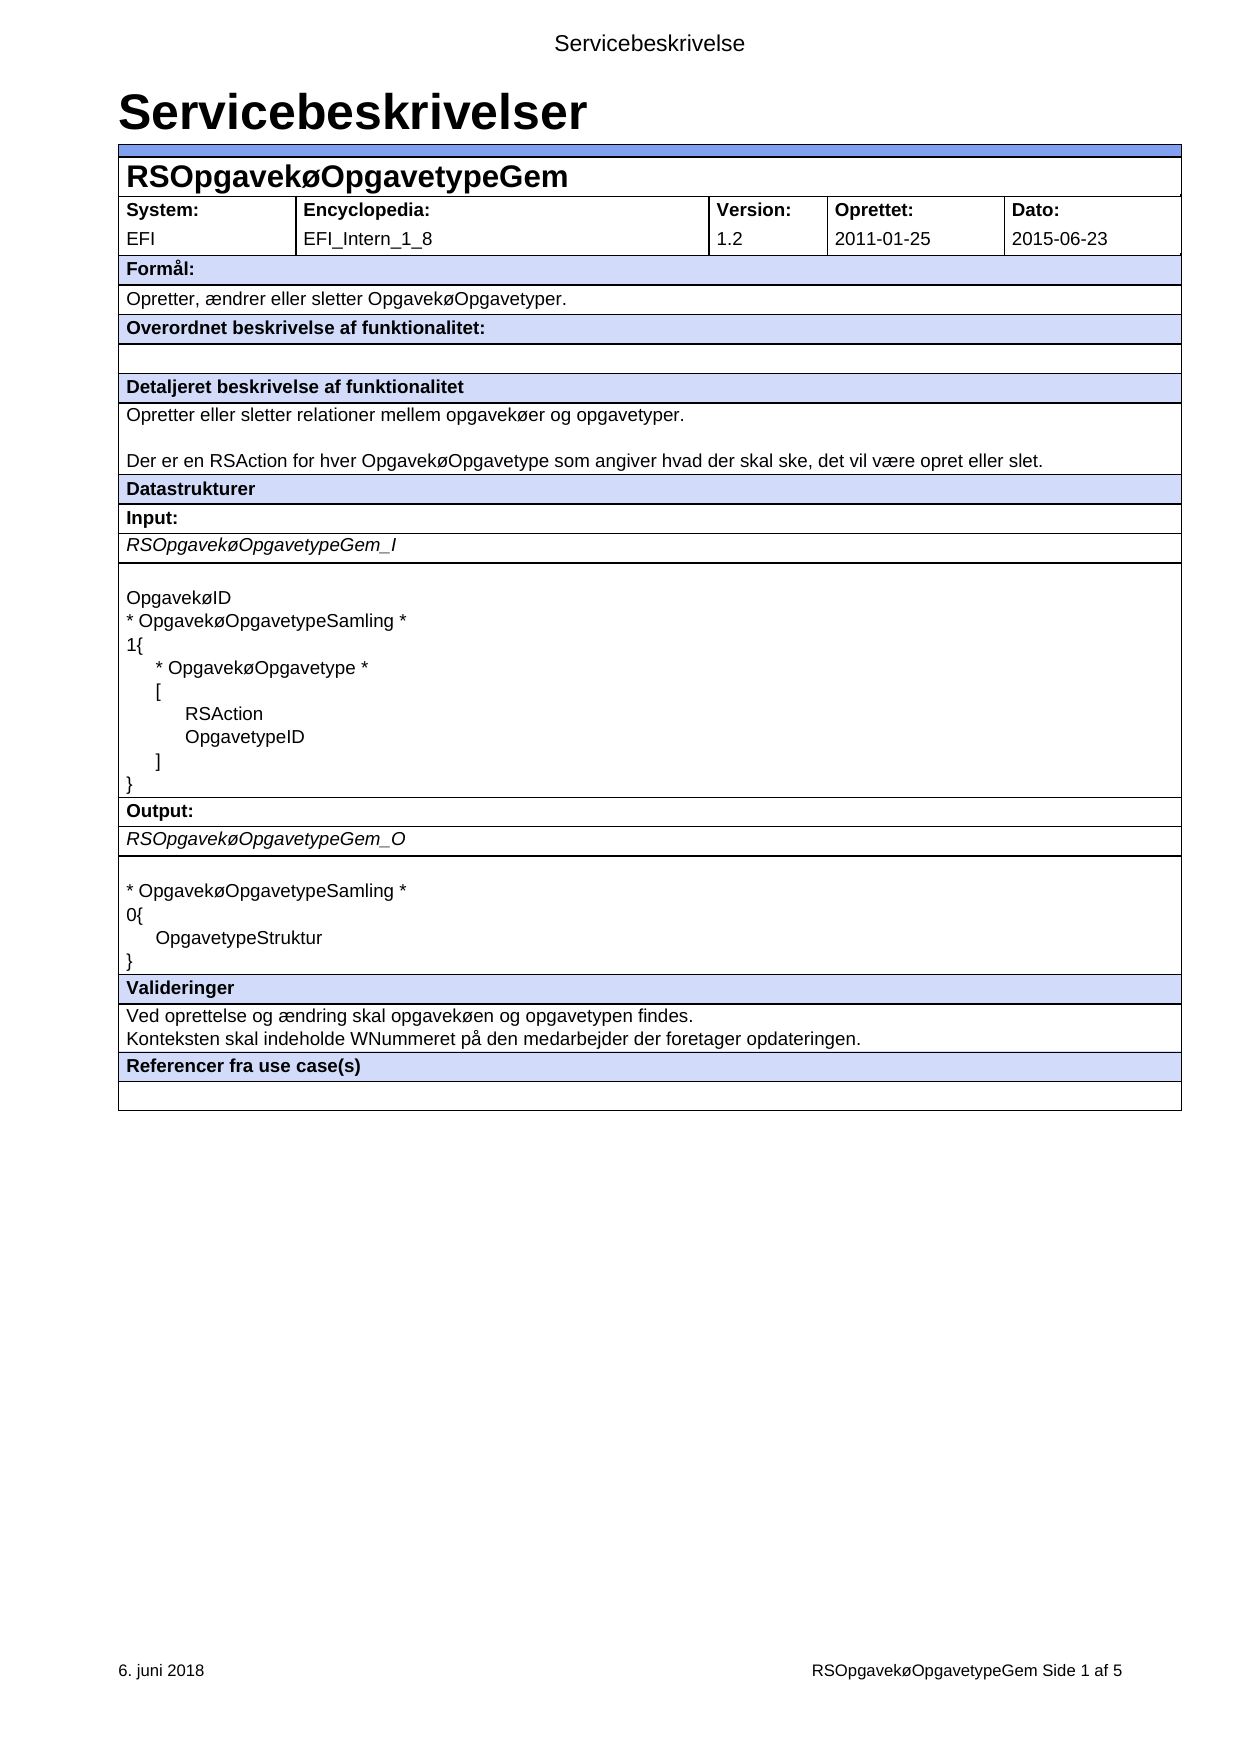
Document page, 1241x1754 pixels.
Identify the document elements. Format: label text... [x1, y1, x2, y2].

table_cell Dato: [1005, 197, 1181, 225]
text Servicebeskrivelser [118, 82, 1181, 140]
table_cell * OpgavekøOpgavetypeSamling * 0{ OpgavetypeStruktur } [119, 857, 1181, 973]
table_cell Oprettet: [828, 197, 1004, 225]
table_cell Detaljeret beskrivelse af funktionalitet [119, 374, 1181, 402]
table_cell RSOpgavekøOpgavetypeGem_I [119, 534, 1181, 562]
table_cell Valideringer [119, 975, 1181, 1003]
table_cell [119, 345, 1181, 372]
table_cell Formål: [119, 256, 1181, 284]
table_cell RSOpgavekøOpgavetypeGem [119, 158, 1181, 196]
table_cell 2015-06-23 [1005, 225, 1181, 254]
table_cell 1.2 [710, 225, 827, 254]
table_cell 2011-01-25 [828, 225, 1004, 254]
table_cell RSOpgavekøOpgavetypeGem_O [119, 827, 1181, 855]
table_cell Overordnet beskrivelse af funktionalitet: [119, 315, 1181, 343]
table_cell Opretter, ændrer eller sletter OpgavekøOpgavetyper. [119, 286, 1181, 313]
table_header [119, 145, 1181, 156]
table_cell System: [119, 197, 295, 225]
table_cell Output: [119, 798, 1181, 826]
table_cell EFI [119, 225, 295, 254]
table_cell Encyclopedia: [297, 197, 708, 225]
table_cell Opretter eller sletter relationer mellem opgavekøer og opgavetyper. Der er en RSAction for hver OpgavekøOpgavetype som angiver hvad der skal ske, det vil være opret eller slet. [119, 404, 1181, 474]
table_cell EFI_Intern_1_8 [297, 225, 708, 254]
table_cell Ved oprettelse og ændring skal opgavekøen og opgavetypen findes. Konteksten skal indeholde WNummeret på den medarbejder der foretager opdateringen. [119, 1005, 1181, 1051]
table_cell Input: [119, 505, 1181, 533]
table_cell OpgavekøID * OpgavekøOpgavetypeSamling * 1{ * OpgavekøOpgavetype * [ RSAction OpgavetypeID ] } [119, 564, 1181, 796]
table_cell Referencer fra use case(s) [119, 1053, 1181, 1081]
table_cell Version: [710, 197, 827, 225]
table_cell [119, 1082, 1181, 1110]
table_cell Datastrukturer [119, 475, 1181, 503]
